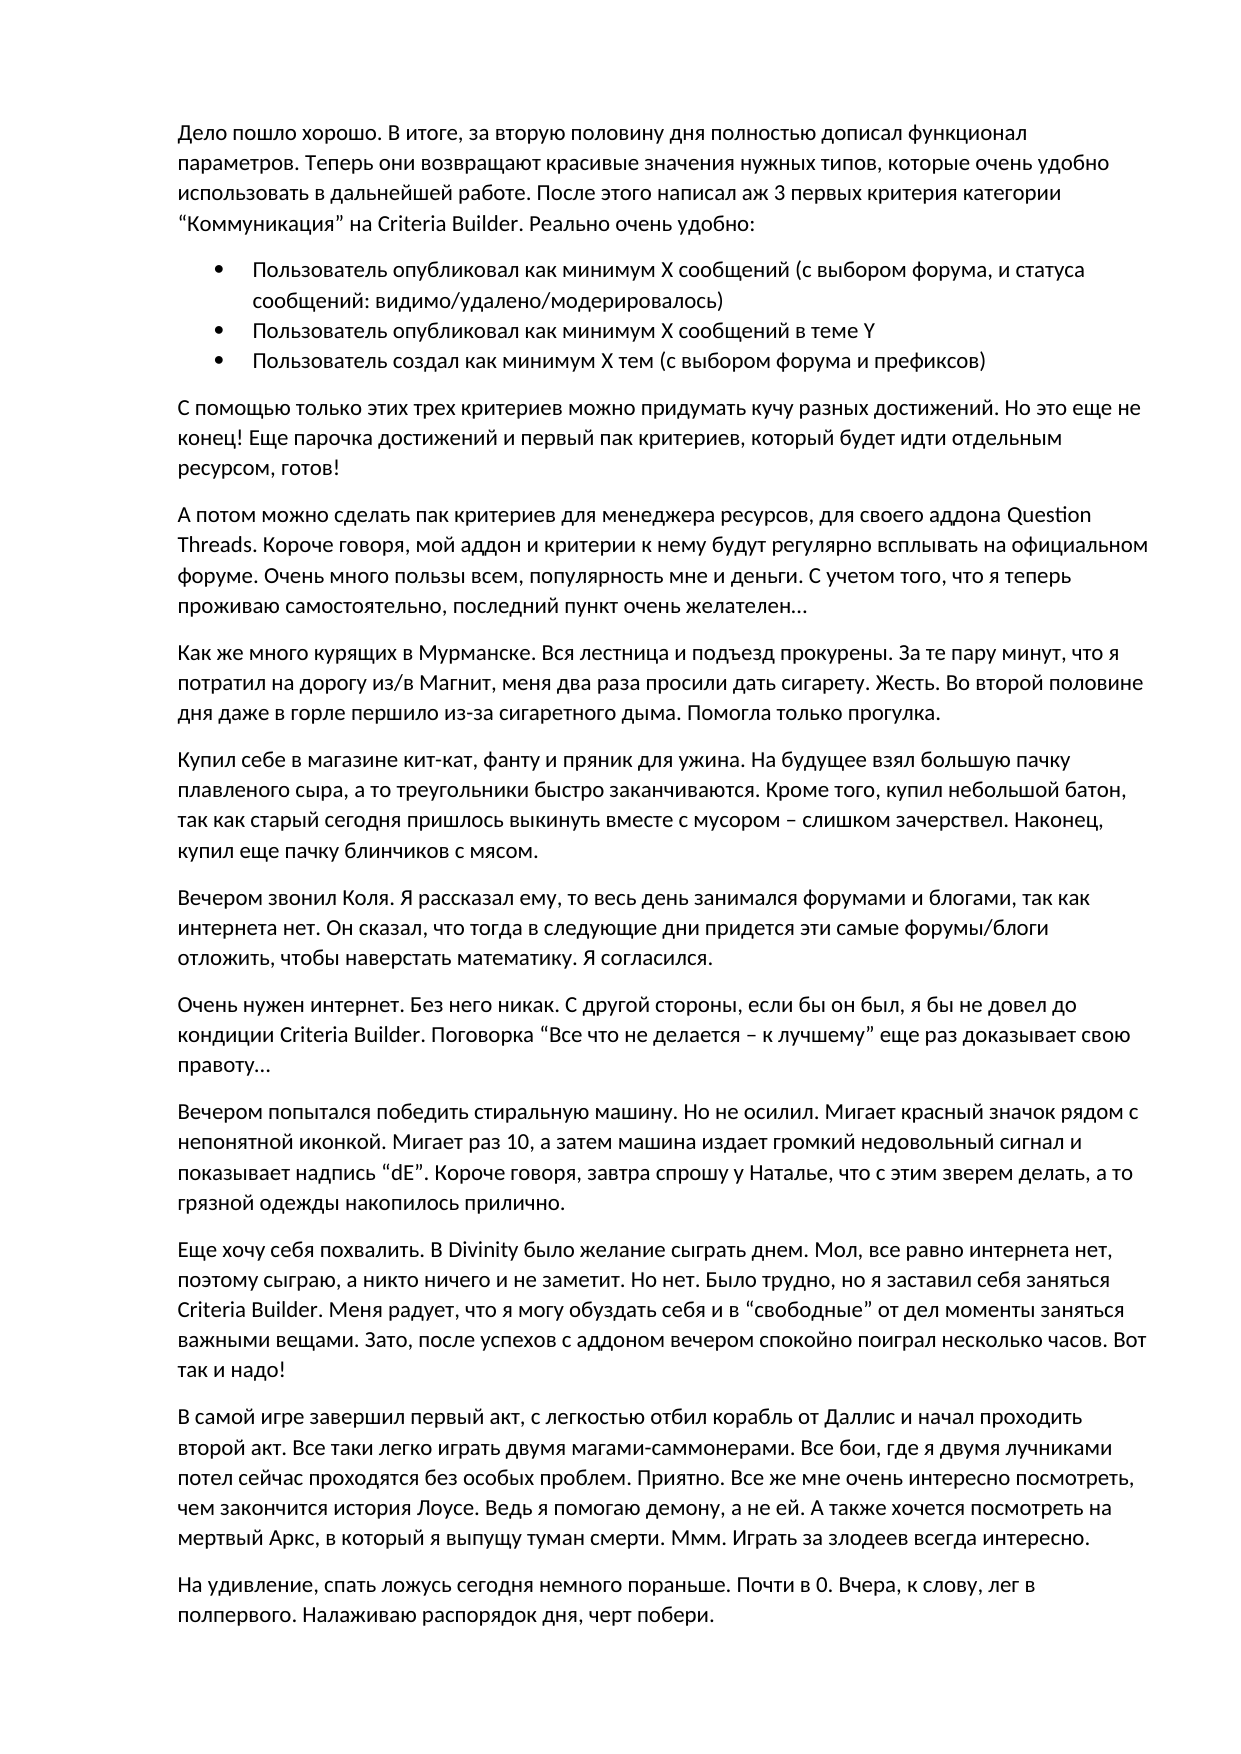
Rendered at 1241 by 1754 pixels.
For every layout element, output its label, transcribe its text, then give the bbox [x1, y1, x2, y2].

text А потом можно сделать пак критериев для менеджера ресурсов, для своего аддона Question Threads. Короче говоря, мой аддон и критерии к нему будут регулярно всплывать на официальном форуме. Очень много пользы всем, популярность мне и деньги. С учетом того, что я теперь проживаю самостоятельно, последний пункт очень желателен… [177, 500, 1152, 619]
text Вечером попытался победить стиральную машину. Но не осилил. Мигает красный значок рядом с непонятной иконкой. Мигает раз 10, а затем машина издает громкий недовольный сигнал и показывает надпись “dE”. Короче говоря, завтра спрошу у Наталье, что с этим зверем делать, а то грязной одежды накопилось прилично. [177, 1097, 1152, 1216]
text Еще хочу себя похвалить. В Divinity было желание сыграть днем. Мол, все равно интернета нет, поэтому сыграю, а никто ничего и не заметит. Но нет. Было трудно, но я заставил себя заняться Criteria Builder. Меня радует, что я могу обуздать себя и в “свободные” от дел моменты заняться важными вещами. Зато, после успехов с аддоном вечером спокойно поиграл несколько часов. Вот так и надо! [177, 1235, 1152, 1384]
text С помощью только этих трех критериев можно придумать кучу разных достижений. Но это еще не конец! Еще парочка достижений и первый пак критериев, который будет идти отдельным ресурсом, готов! [177, 393, 1152, 482]
text Вечером звонил Коля. Я рассказал ему, то весь день занимался форумами и блогами, так как интернета нет. Он сказал, что тогда в следующие дни придется эти самые форумы/блоги отложить, чтобы наверстать математику. Я согласился. [177, 883, 1152, 971]
text Очень нужен интернет. Без него никак. С другой стороны, если бы он был, я бы не довел до кондиции Criteria Builder. Поговорка “Все что не делается – к лучшему” еще раз доказывает свою правоту… [177, 990, 1152, 1078]
text В самой игре завершил первый акт, с легкостью отбил корабль от Даллис и начал проходить второй акт. Все таки легко играть двумя магами-саммонерами. Все бои, где я двумя лучниками потел сейчас проходятся без особых проблем. Приятно. Все же мне очень интересно посмотреть, чем закончится история Лоусе. Ведь я помогаю демону, а не ей. А также хочется посмотреть на мертвый Аркс, в который я выпущу туман смерти. Ммм. Играть за злодеев всегда интересно. [177, 1402, 1152, 1551]
list Пользователь опубликовал как минимум X сообщений (с выбором форума, и статуса сообщений: видимо/удалено/модерировалось) [215, 256, 1152, 314]
text Как же много курящих в Мурманске. Вся лестница и подъезд прокурены. За те пару минут, что я потратил на дорогу из/в Магнит, меня два раза просили дать сигарету. Жесть. Во второй половине дня даже в горле першило из-за сигаретного дыма. Помогла только прогулка. [177, 638, 1152, 726]
text Купил себе в магазине кит-кат, фанту и пряник для ужина. На будущее взял большую пачку плавленого сыра, а то треугольники быстро заканчиваются. Кроме того, купил небольшой батон, так как старый сегодня пришлось выкинуть вместе с мусором – слишком зачерствел. Наконец, купил еще пачку блинчиков с мясом. [177, 745, 1152, 864]
list Пользователь опубликовал как минимум X сообщений в теме Y [215, 316, 1152, 344]
text На удивление, спать ложусь сегодня немного пораньше. Почти в 0. Вчера, к слову, лег в полпервого. Налаживаю распорядок дня, черт побери. [177, 1570, 1152, 1628]
text Дело пошло хорошо. В итоге, за вторую половину дня полностью дописал функционал параметров. Теперь они возвращают красивые значения нужных типов, которые очень удобно использовать в дальнейшей работе. После этого написал аж 3 первых критерия категории “Коммуникация” на Criteria Builder. Реально очень удобно: [177, 118, 1152, 237]
list Пользователь создал как минимум X тем (с выбором форума и префиксов) [215, 346, 1152, 374]
